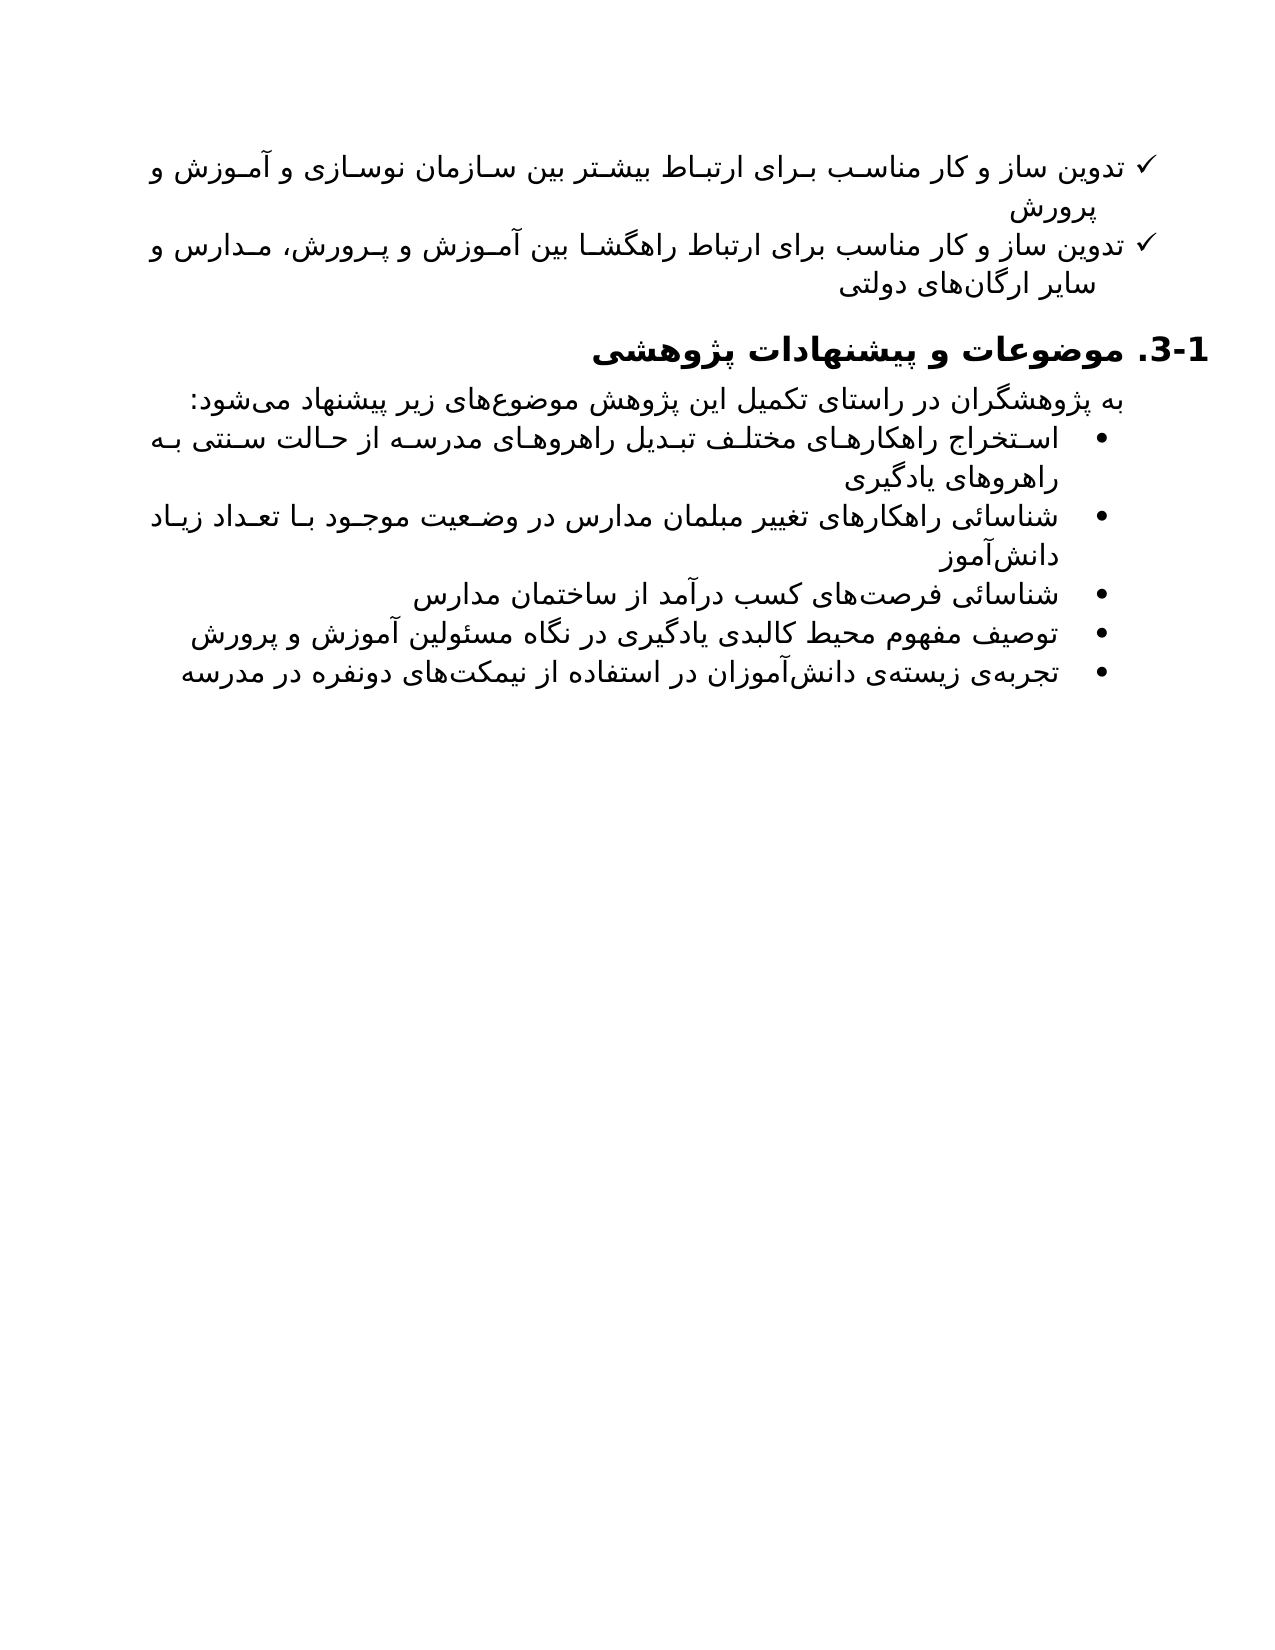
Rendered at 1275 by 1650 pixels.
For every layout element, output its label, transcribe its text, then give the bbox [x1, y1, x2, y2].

list شناسائی فرصت‌های کسب درآمد از ساختمان مدارس [150, 577, 1097, 611]
text موضوعات و پیشنهادات پژوهشی [150, 331, 1125, 370]
list تدوین ساز و کار مناسب برای ارتباط راهگشا بین آموزش و پرورش، مدارس و سایر ارگان‌های دولتی [150, 228, 1134, 301]
text به پژوهشگران در راستای تکمیل این پژوهش موضوع‌های زیر پیشنهاد می‌شود: [150, 382, 1125, 416]
list تدوین ساز و کار مناسب برای ارتباط بیشتر بین سازمان نوسازی و آموزش و پرورش [150, 150, 1134, 223]
list توصیف مفهوم محیط کالبدی یادگیری در نگاه مسئولین آموزش و پرورش [150, 616, 1097, 650]
list تجربه‌ی زیسته‌ی دانش‌آموزان در استفاده از نیمکت‌های دونفره‌ در مدرسه [150, 655, 1097, 689]
list شناسائی راهکارهای تغییر مبلمان مدارس در وضعیت موجود با تعداد زیاد دانش‌آموز [150, 499, 1097, 572]
list استخراج راهکارهای مختلف تبدیل راهروهای مدرسه از حالت سنتی به راهروهای یادگیری [150, 421, 1097, 494]
